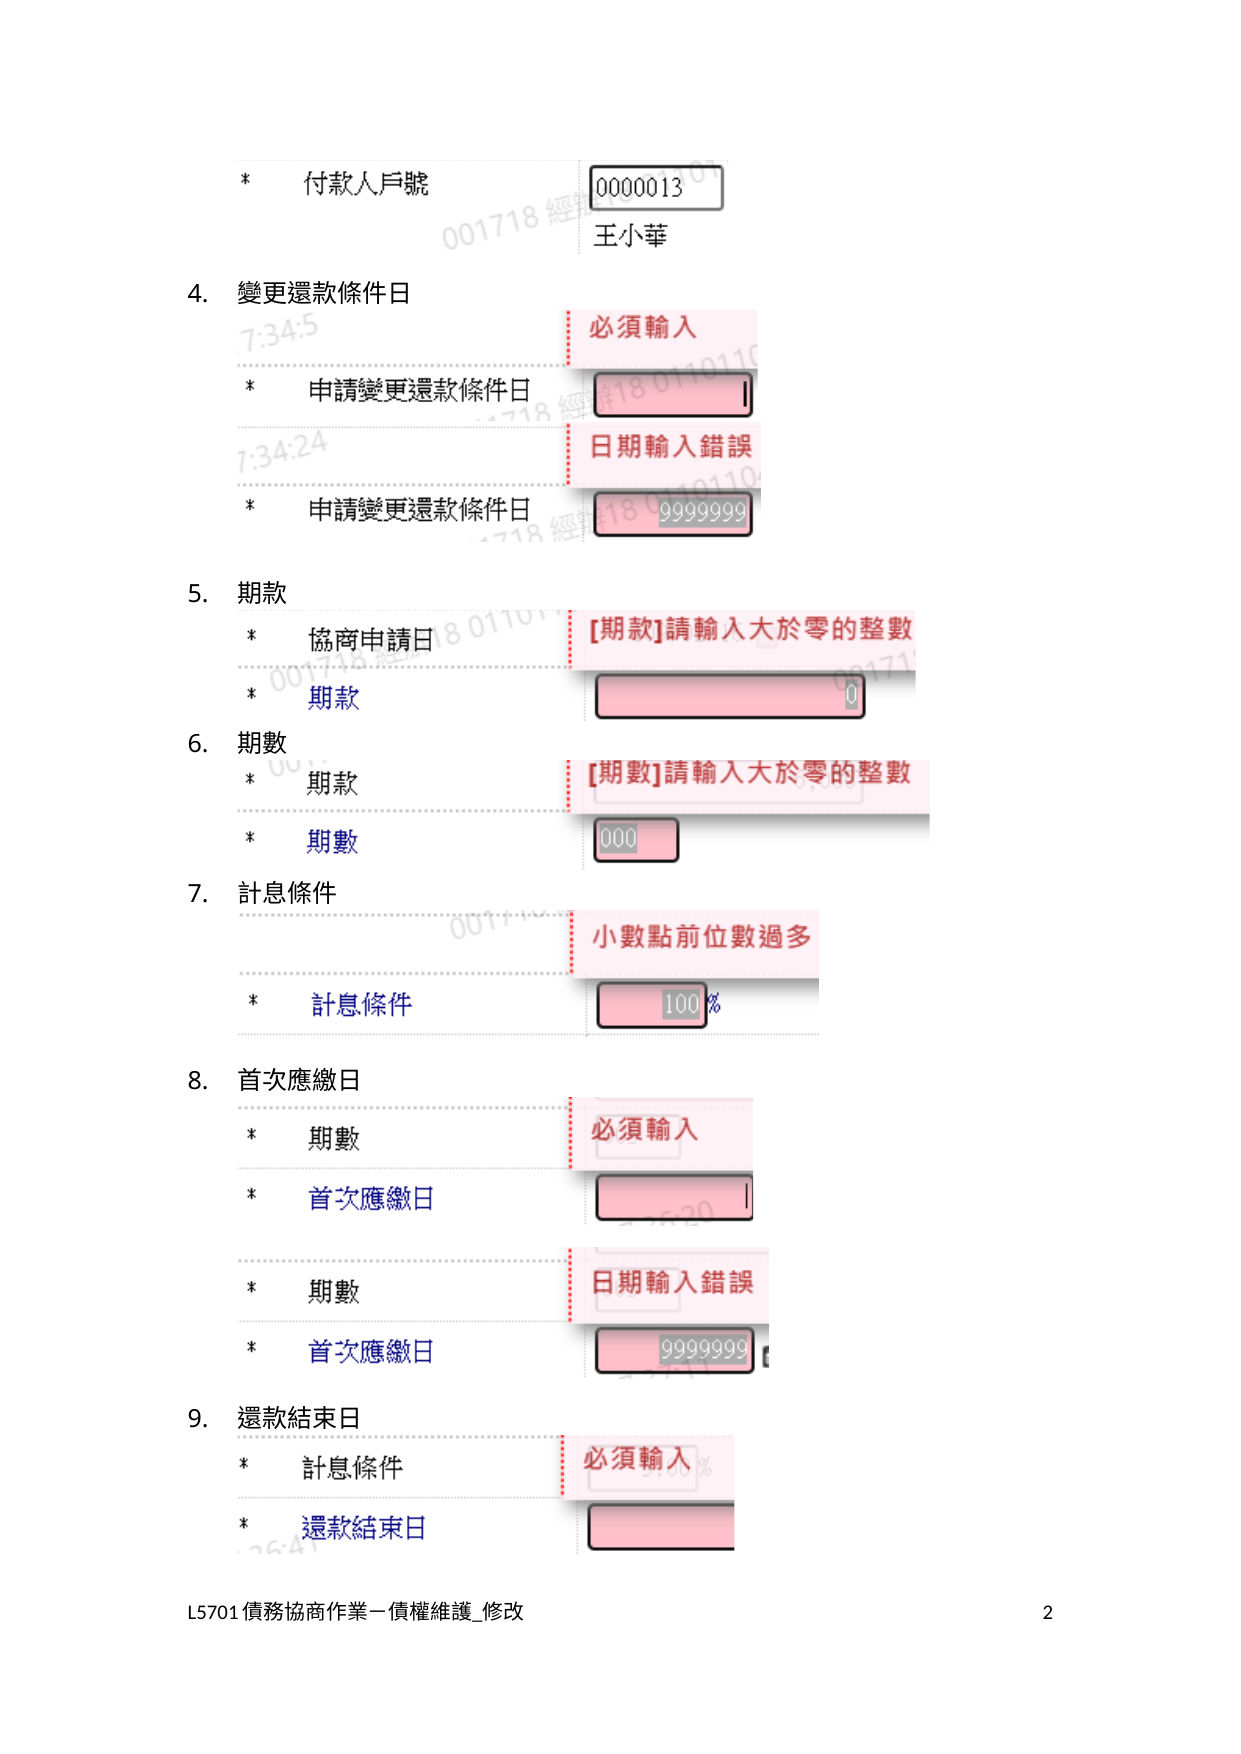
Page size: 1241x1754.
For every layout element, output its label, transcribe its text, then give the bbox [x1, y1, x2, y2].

list 變更還款條件日 [187, 272, 1053, 310]
list 首次應繳日 [187, 1060, 1053, 1097]
picture [237, 610, 916, 721]
picture [237, 422, 761, 542]
list 期數 [187, 722, 1053, 760]
picture [237, 910, 819, 1037]
picture [237, 1435, 735, 1554]
list 計息條件 [187, 872, 1053, 910]
picture [237, 760, 930, 871]
picture [237, 160, 729, 254]
picture [237, 1097, 754, 1226]
list 還款結束日 [187, 1397, 1053, 1435]
list 期款 [187, 572, 1053, 610]
picture [237, 310, 758, 421]
picture [237, 1247, 769, 1379]
